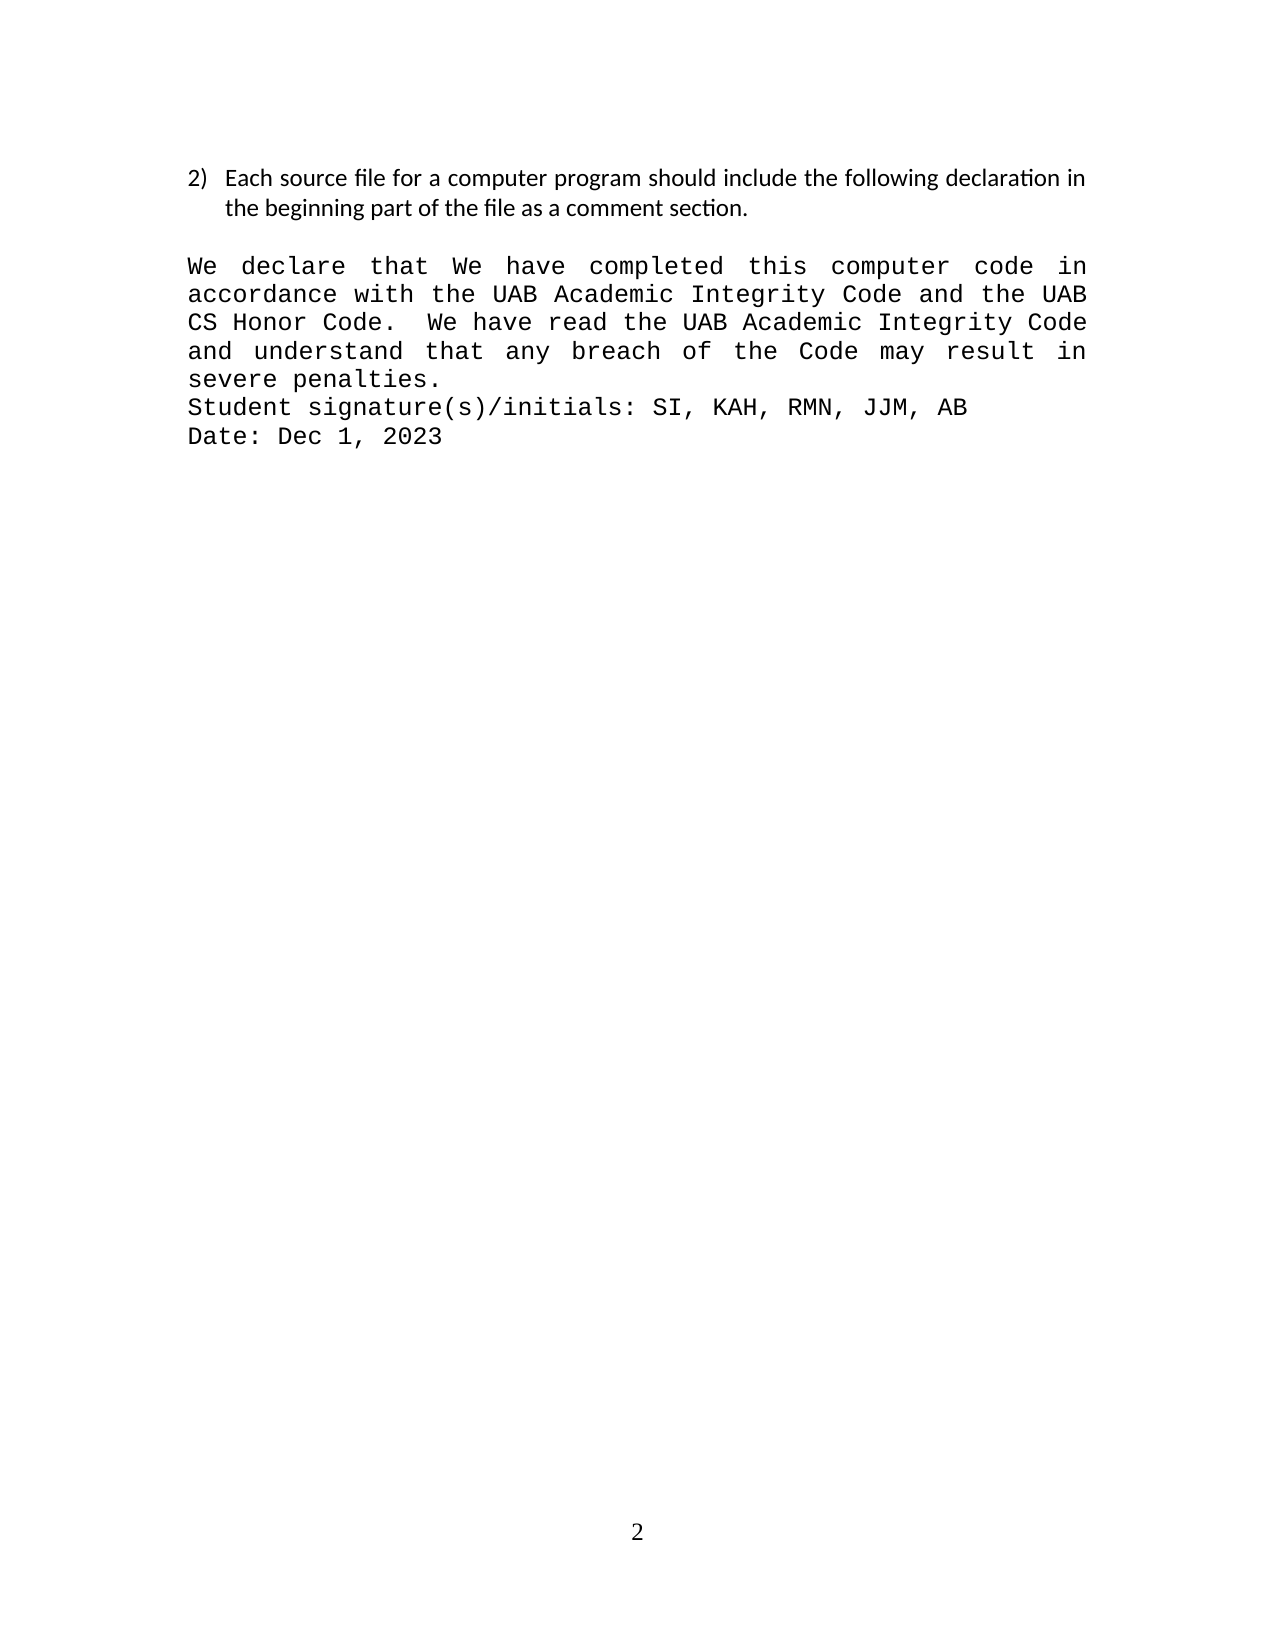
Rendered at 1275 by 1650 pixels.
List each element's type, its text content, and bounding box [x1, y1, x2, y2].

text We declare that We have completed this computer code in accordance with the UAB Academic Integrity Code and the UAB CS Honor Code. We have read the UAB Academic Integrity Code and understand that any breach of the Code may result in severe penalties. Student signature(s)/initials: SI, KAH, RMN, JJM, AB Date: Dec 1, 2023 [187, 253, 1087, 452]
list Each source file for a computer program should include the following declaration in the beginning part of the file as a comment section. [187, 162, 1087, 223]
